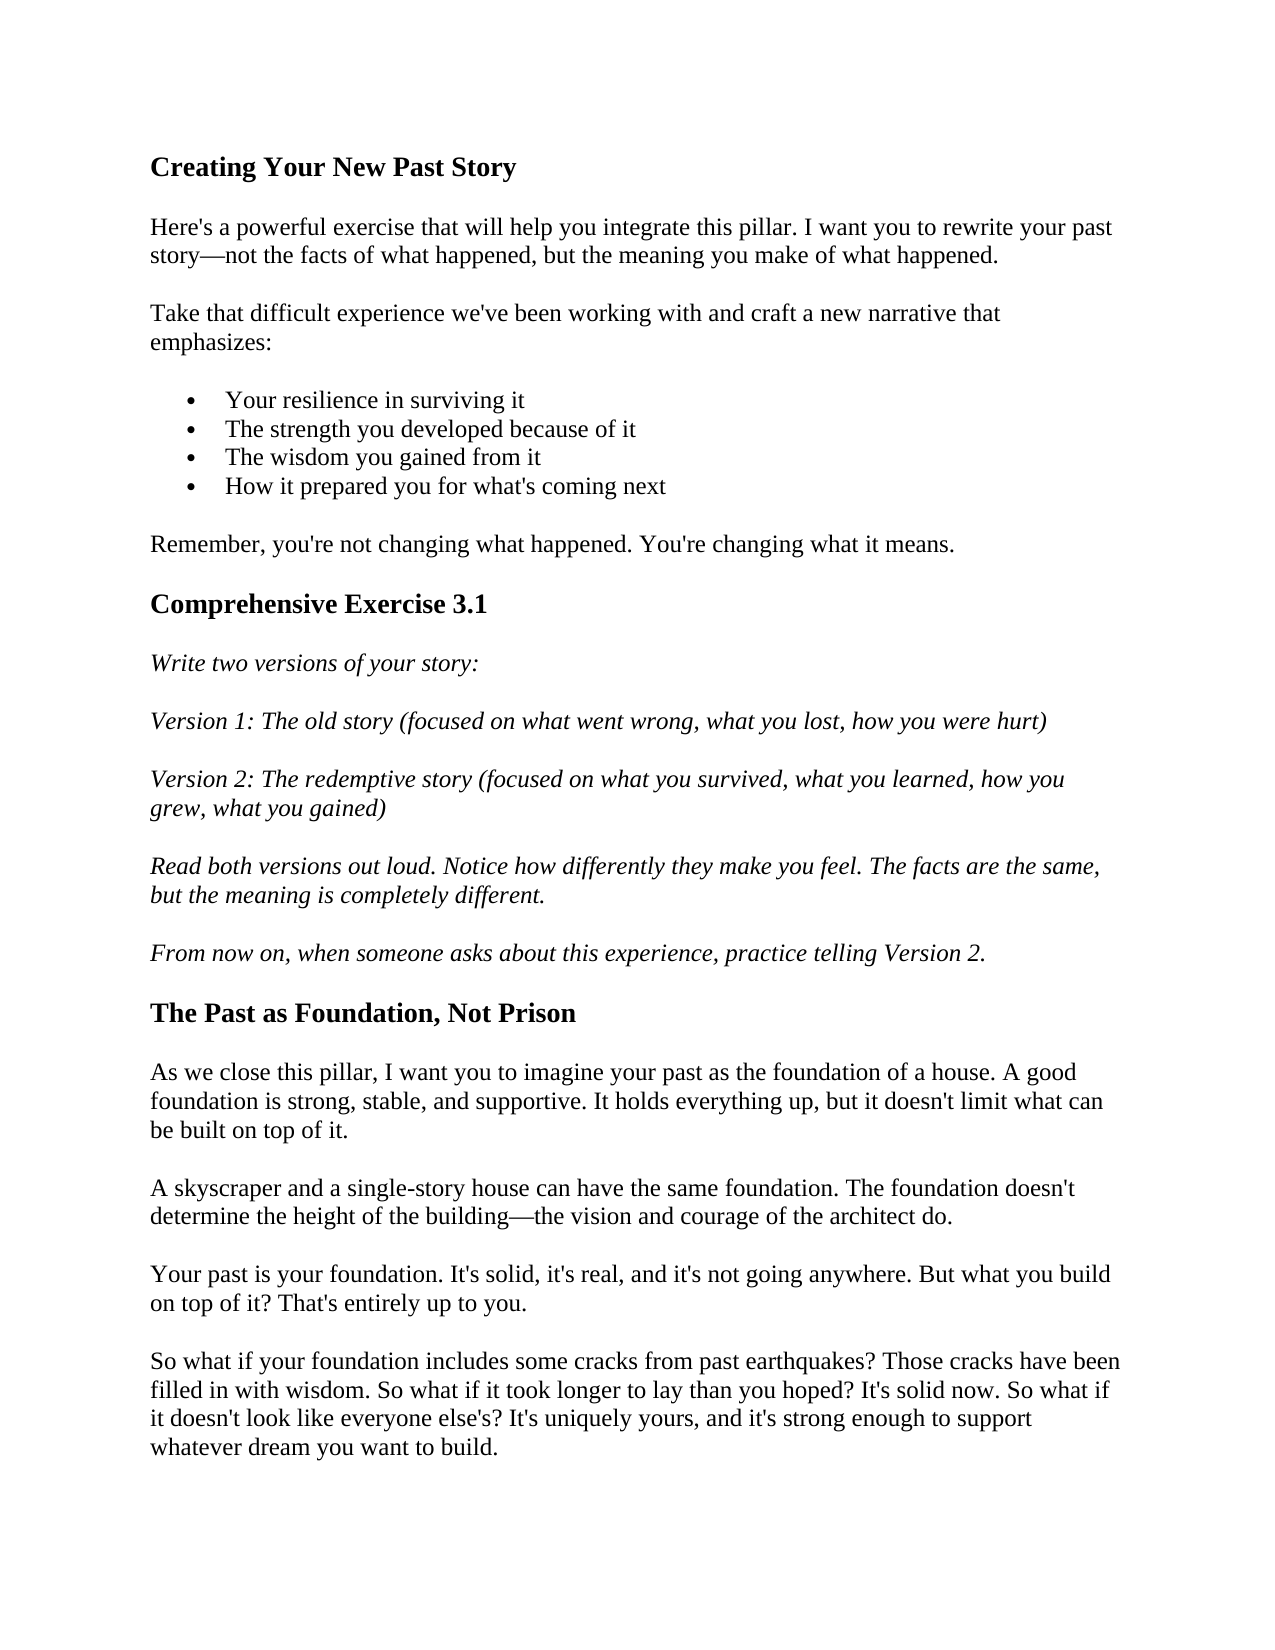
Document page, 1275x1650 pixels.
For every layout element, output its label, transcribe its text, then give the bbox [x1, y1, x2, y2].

list The strength you developed because of it [187, 414, 1125, 442]
text Version 2: The redemptive story (focused on what you survived, what you learned, how you grew, what you gained) [150, 764, 1125, 822]
text Comprehensive Exercise 3.1 [150, 587, 1125, 619]
text As we close this pillar, I want you to imagine your past as the foundation of a house. A good foundation is strong, stable, and supportive. It holds everything up, but it doesn't limit what can be built on top of it. [150, 1057, 1125, 1143]
text Read both versions out loud. Notice how differently they make you feel. The facts are the same, but the meaning is completely different. [150, 851, 1125, 908]
list Your resilience in surviving it [187, 385, 1125, 414]
text Version 1: The old story (focused on what went wrong, what you lost, how you were hurt) [150, 706, 1125, 735]
text Write two versions of your story: [150, 648, 1125, 677]
text Your past is your foundation. It's solid, it's real, and it's not going anywhere. But what you build on top of it? That's entirely up to you. [150, 1259, 1125, 1317]
text So what if your foundation includes some cracks from past earthquakes? Those cracks have been filled in with wisdom. So what if it took longer to lay than you hoped? It's solid now. So what if it doesn't look like everyone else's? It's uniquely yours, and it's strong enough to support whatever dream you want to build. [150, 1346, 1125, 1461]
text Remember, you're not changing what happened. You're changing what it means. [150, 529, 1125, 558]
text The Past as Foundation, Not Prison [150, 996, 1125, 1028]
text Creating Your New Past Story [150, 150, 1125, 182]
list The wisdom you gained from it [187, 442, 1125, 471]
text A skyscraper and a single-story house can have the same foundation. The foundation doesn't determine the height of the building—the vision and courage of the architect do. [150, 1173, 1125, 1230]
text From now on, when someone asks about this experience, practice telling Version 2. [150, 938, 1125, 966]
text Here's a powerful exercise that will help you integrate this pillar. I want you to rewrite your past story—not the facts of what happened, but the meaning you make of what happened. [150, 212, 1125, 269]
list How it prepared you for what's coming next [187, 471, 1125, 500]
text Take that difficult experience we've been working with and craft a new narrative that emphasizes: [150, 298, 1125, 356]
